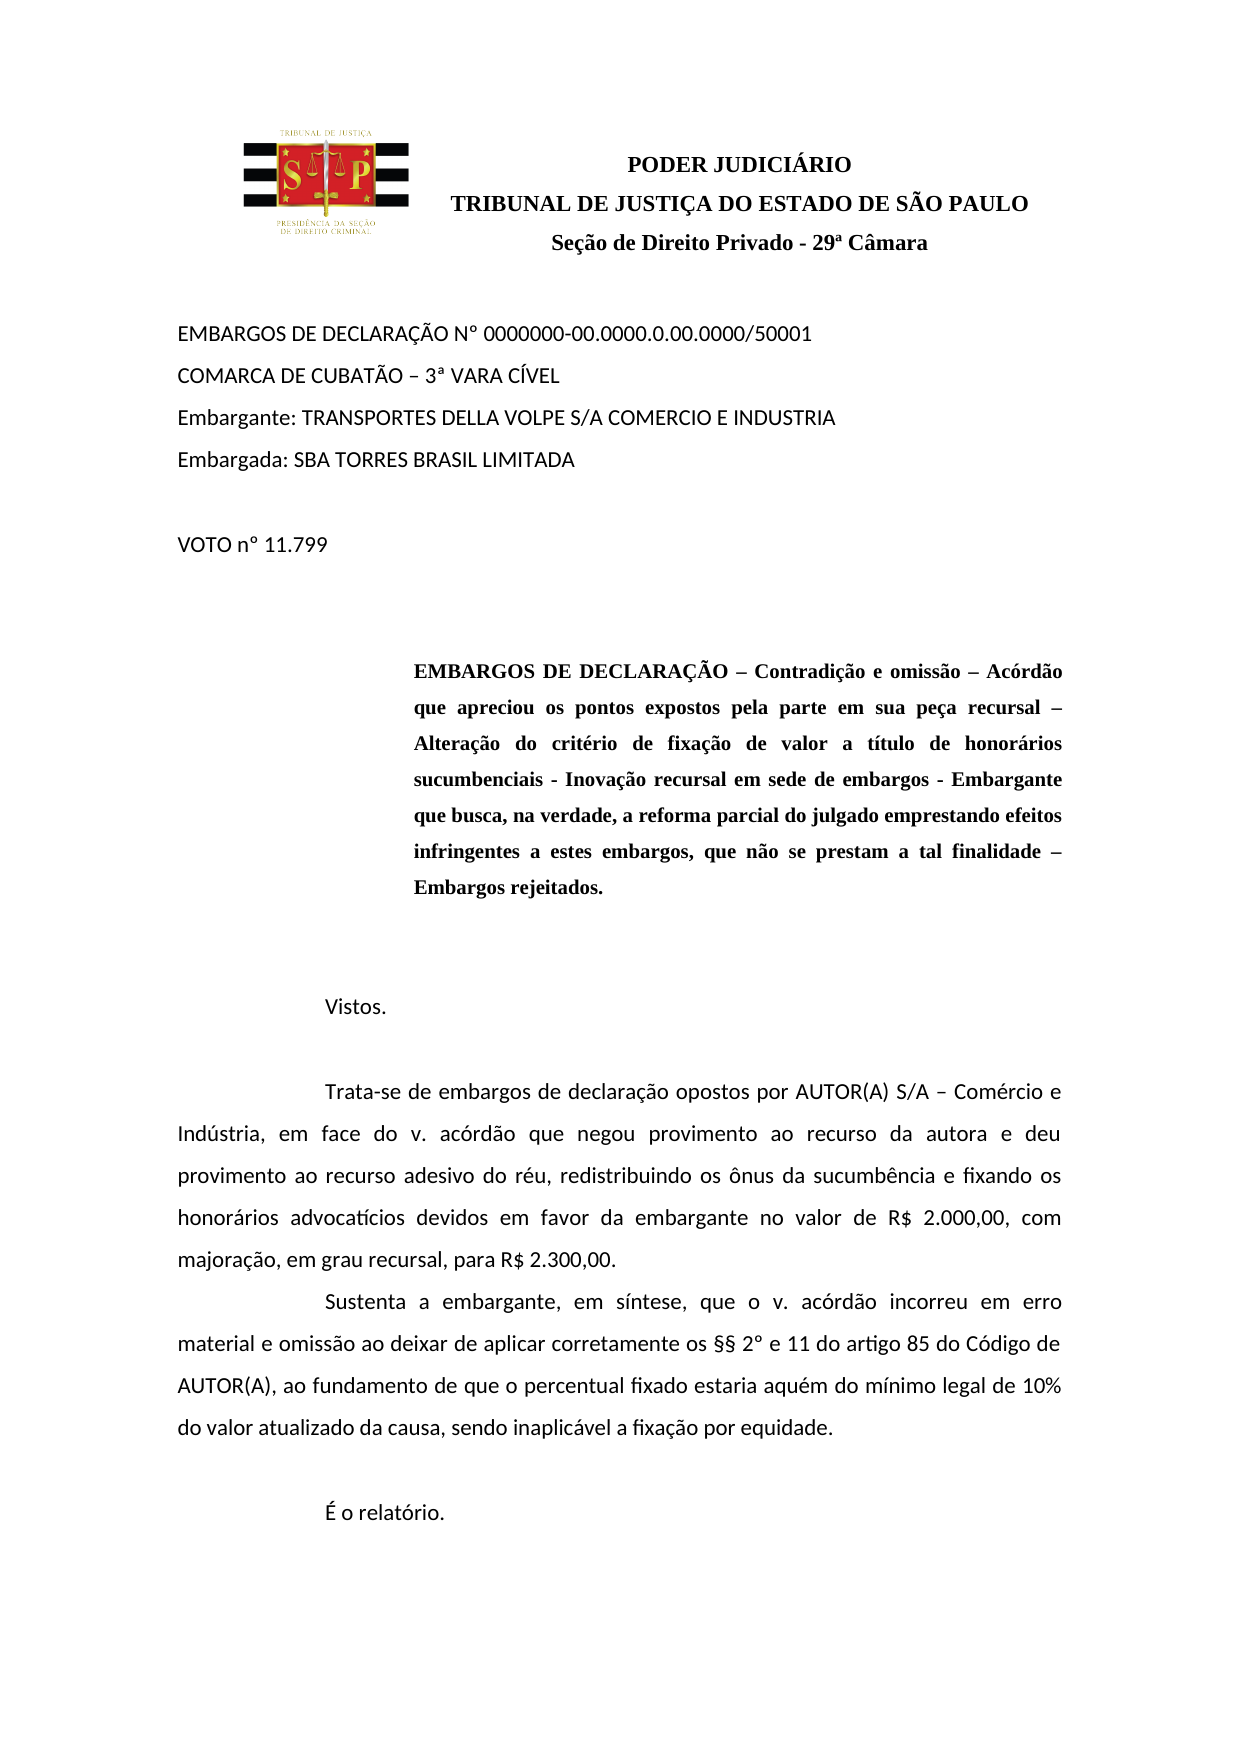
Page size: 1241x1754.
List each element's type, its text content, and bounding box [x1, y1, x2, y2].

text Embargante: TRANSPORTES DELLA VOLPE S/A COMERCIO E INDUSTRIA [177, 403, 1063, 431]
text Embargada: SBA TORRES BRASIL LIMITADA [177, 445, 1063, 473]
text COMARCA DE CUBATÃO – 3ª VARA CÍVEL [177, 361, 1063, 389]
picture [231, 115, 421, 240]
text É o relatório. [177, 1498, 1063, 1526]
text EMBARGOS DE DECLARAÇÃO – Contradição e omissão – Acórdão que apreciou os pontos expostos pela parte em sua peça recursal – Alteração do critério de fixação de valor a título de honorários sucumbenciais - Inovação recursal em sede de embargos - Embargante que busca, na verdade, a reforma parcial do julgado emprestando efeitos infringentes a estes embargos, que não se prestam a tal finalidade – Embargos rejeitados. [413, 659, 1063, 899]
text Vistos. [177, 992, 1063, 1020]
text Trata-se de embargos de declaração opostos por AUTOR(A) S/A – Comércio e Indústria, em face do v. acórdão que negou provimento ao recurso da autora e deu provimento ao recurso adesivo do réu, redistribuindo os ônus da sucumbência e fixando os honorários advocatícios devidos em favor da embargante no valor de R$ 2.000,00, com majoração, em grau recursal, para R$ 2.300,00. [177, 1077, 1063, 1273]
text EMBARGOS DE DECLARAÇÃO Nº 0000000-00.0000.0.00.0000/50001 [177, 319, 1063, 347]
text VOTO nº 11.799 [177, 530, 1063, 558]
text Sustenta a embargante, em síntese, que o v. acórdão incorreu em erro material e omissão ao deixar de aplicar corretamente os §§ 2º e 11 do artigo 85 do Código de AUTOR(A), ao fundamento de que o percentual fixado estaria aquém do mínimo legal de 10% do valor atualizado da causa, sendo inaplicável a fixação por equidade. [177, 1287, 1063, 1441]
